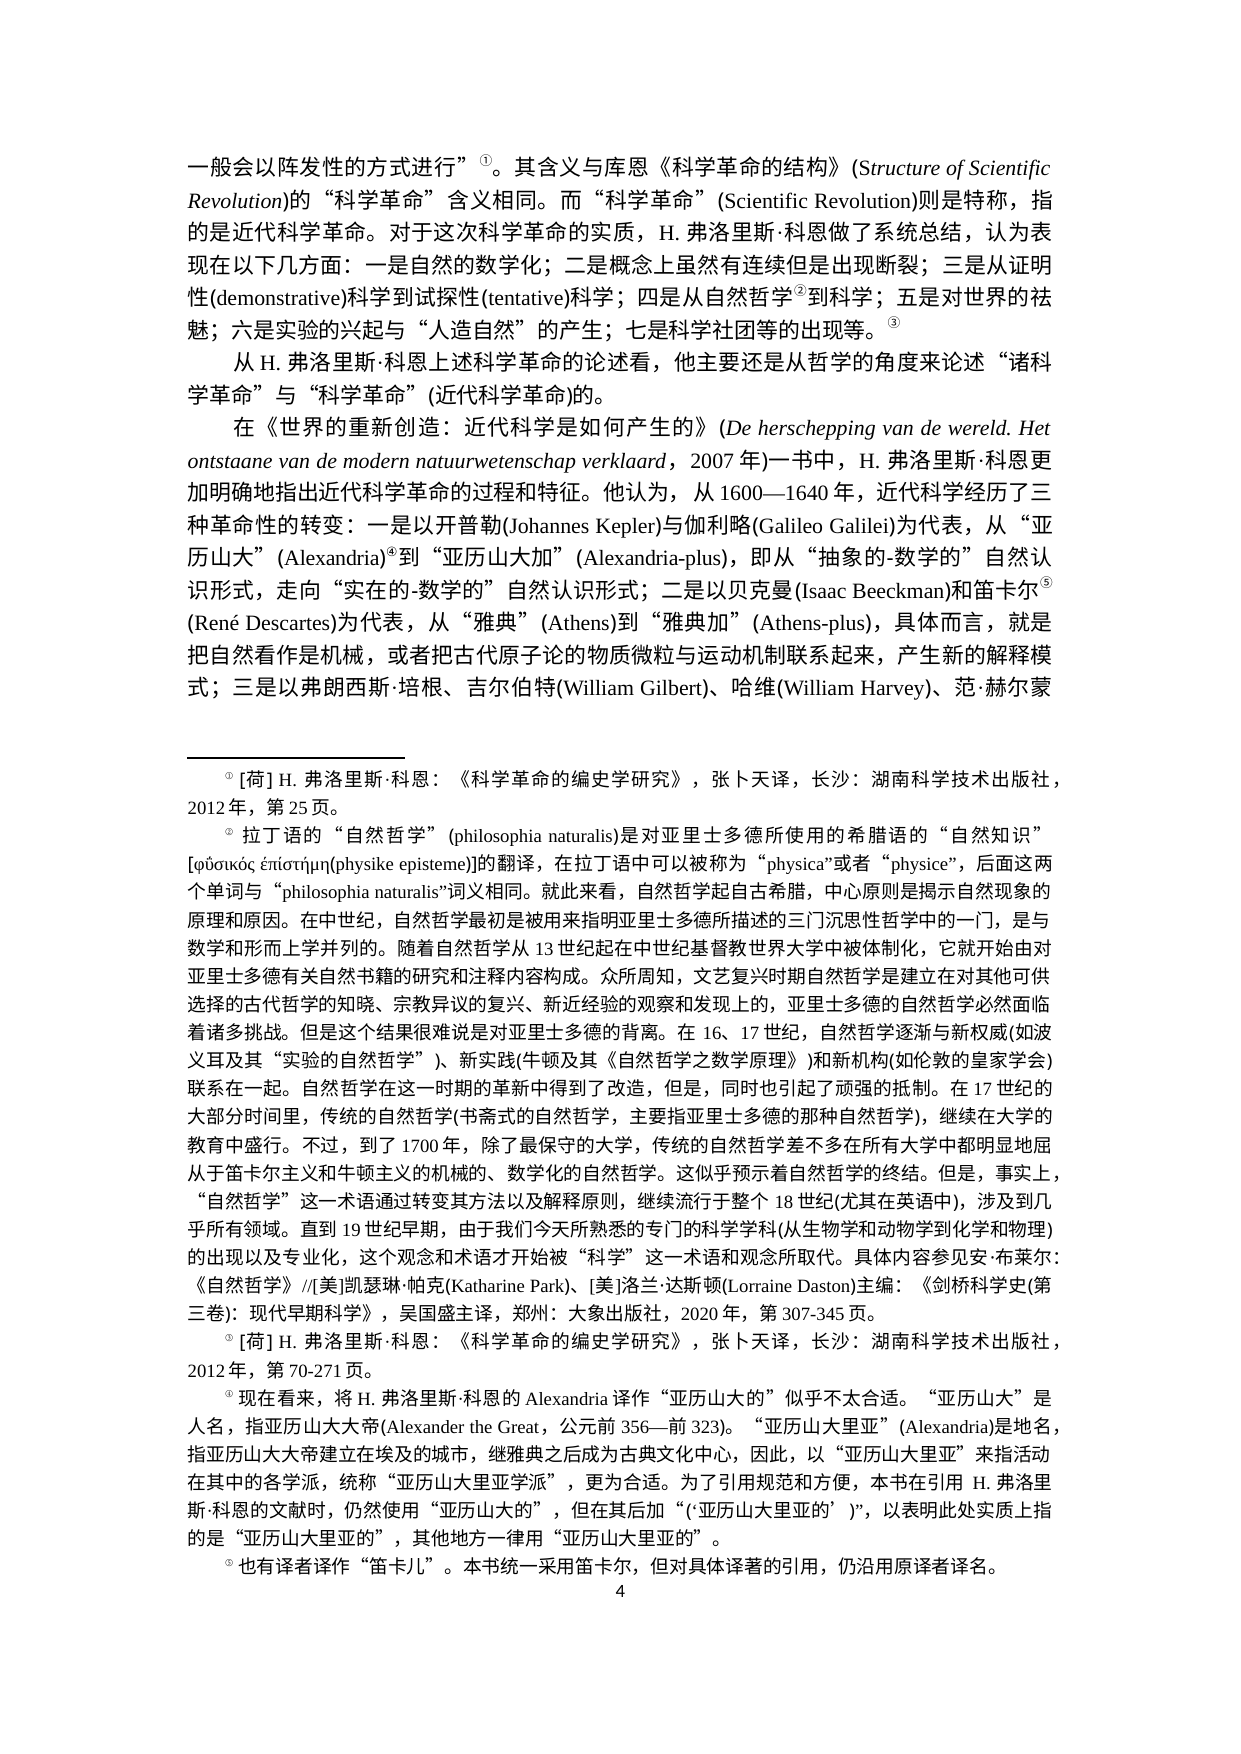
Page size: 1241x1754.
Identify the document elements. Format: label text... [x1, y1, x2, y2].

text 在《世界的重新创造：近代科学是如何产生的》(De herschepping van de wereld. Het ontstaane van de modern natuurwetenschap verklaard，2007年)一书中，H. 弗洛里斯·科恩更加明确地指出近代科学革命的过程和特征。他认为，从1600—1640年，近代科学经历了三种革命性的转变：一是以开普勒(Johannes Kepler)与伽利略(Galileo Galilei)为代表，从“亚历山大”(Alexandria)到“亚历山大加”(Alexandria-plus)，即从“抽象的-数学的”自然认识形式，走向“实在的-数学的”自然认识形式；二是以贝克曼(Isaac Beeckman)和笛卡尔(René Descartes)为代表，从“雅典”(Athens)到“雅典加”(Athens-plus)，具体而言，就是把自然看作是机械，或者把古代原子论的物质微粒与运动机制联系起来，产生新的解释模式；三是以弗朗西斯·培根、吉尔伯特()、哈维(William Harvey)、范·赫尔蒙特(Jean-Baptiste van Helmont)为代表，从“精确的观察”到“发现的-实验”。 [187, 410, 1053, 702]
text 从H. 弗洛里斯·科恩上述科学革命的论述看，他主要还是从哲学的角度来论述“诸科学革命”与“科学革命”(近代科学革命)的。 [187, 345, 1053, 410]
text H. 弗洛里斯·科恩(H. Floris Cohen，1964—)在《科学革命的编史学研究》(The Scientific Revolution: A Historiographical Inquiry，1994年)一书中对科学革命进行了系统的编史学考察，区分了“诸科学革命”(Scientific Revolutions)与科学革命(Scientific Revolution)。他指出，“诸科学革命”是通称，“它代表一种关于科学发展进程的哲学观念，表示科学发现一般会以阵发性的方式进行”。其含义与库恩《科学革命的结构》(Structure of Scientific Revolution)的“科学革命含义相同。而“科学革命”(Scientific Revolution)则是特称，指的是近代科学革命。对于这次科学革命的实质，H. 弗洛里斯·科恩做了系统总结，认为表现在以下几方面：一是自然的数学化；二是概念上虽然有连续但是出现断裂；三是从证明性(demonstrative)科学到试探性(tentative)科学；四是从自然哲学到科学；五是对世界的祛魅；六是实验的兴起与“人造自然”的产生；七是科学社团等的出现等。 [187, 150, 1053, 345]
